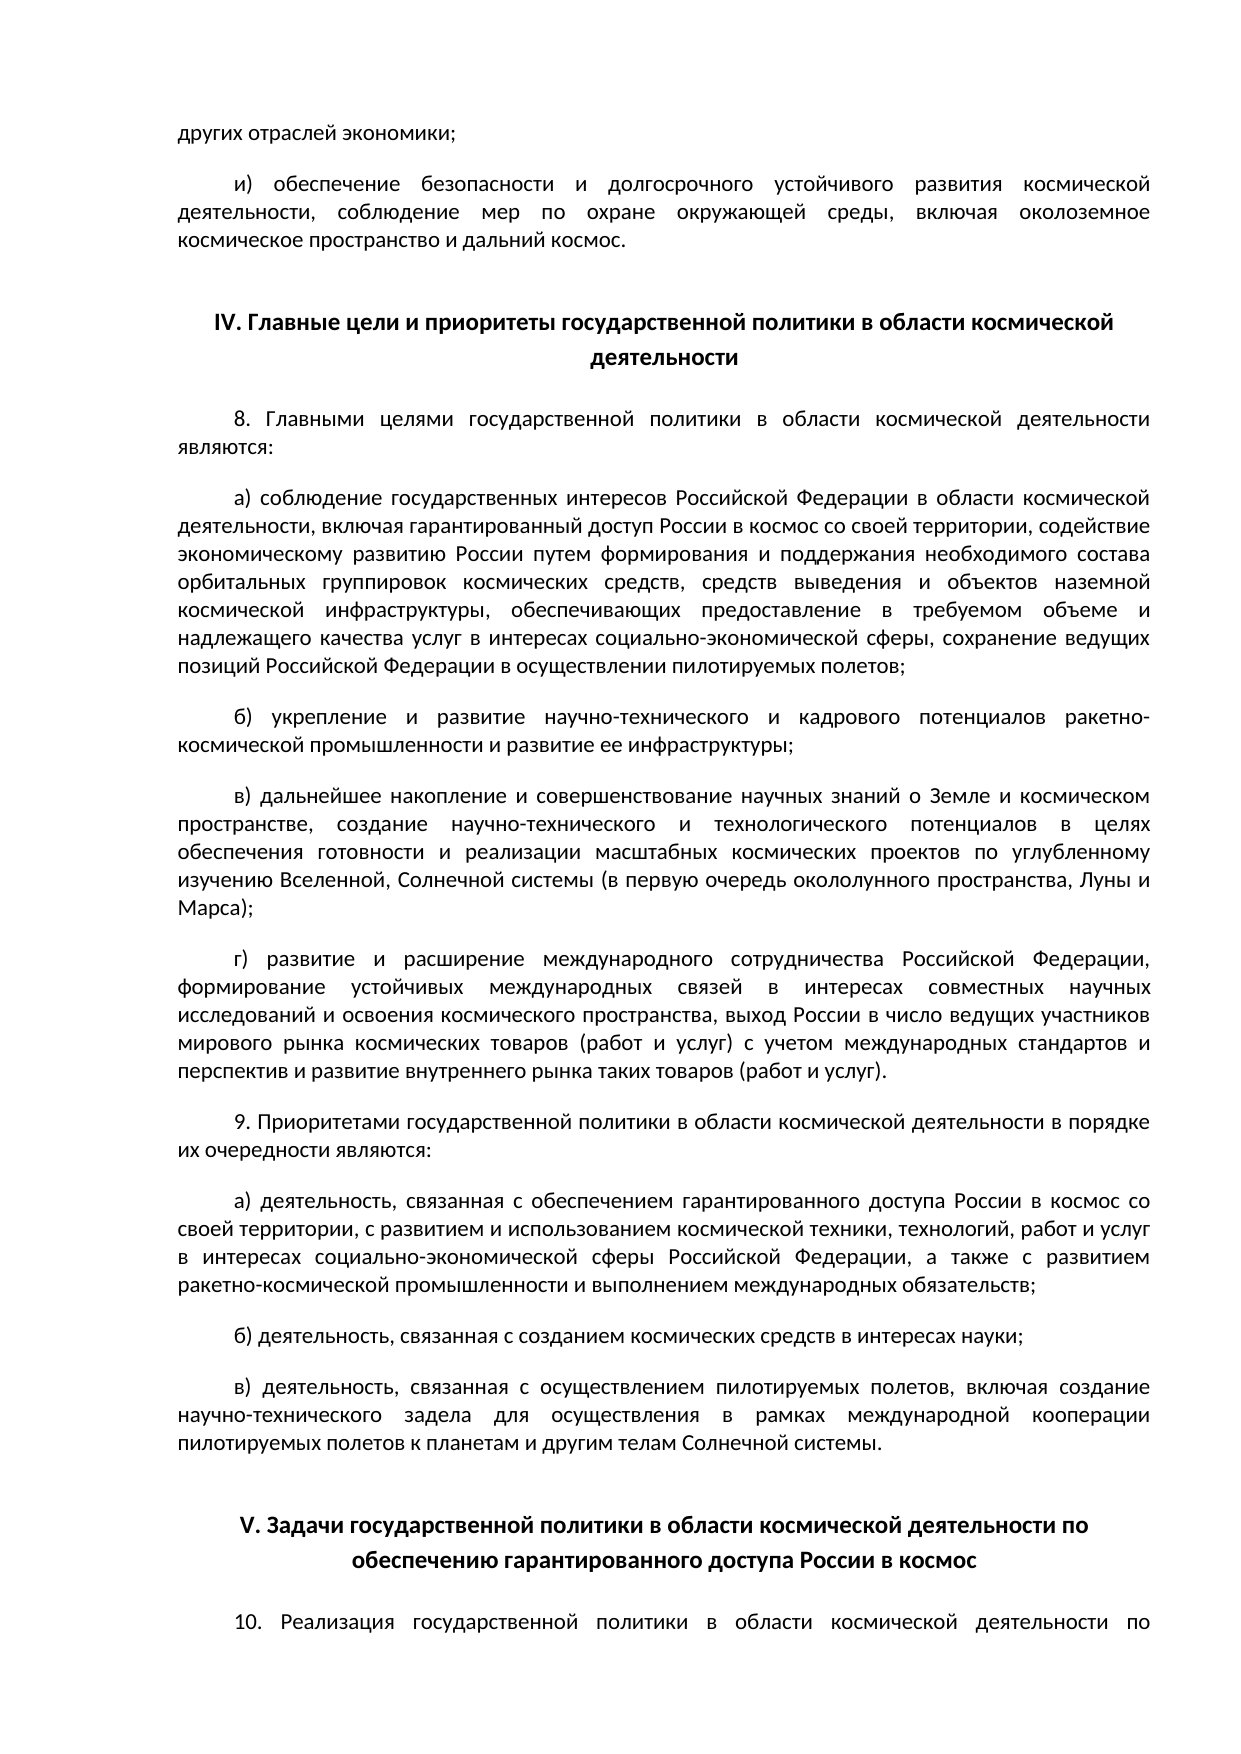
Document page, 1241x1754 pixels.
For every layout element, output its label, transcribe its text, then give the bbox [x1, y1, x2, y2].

text б) укрепление и развитие научно-технического и кадрового потенциалов ракетно-космической промышленности и развитие ее инфраструктуры; [177, 702, 1152, 758]
text г) развитие и расширение международного сотрудничества Российской Федерации, формирование устойчивых международных связей в интересах совместных научных исследований и освоения космического пространства, выход России в число ведущих участников мирового рынка космических товаров (работ и услуг) с учетом международных стандартов и перспектив и развитие внутреннего рынка таких товаров (работ и услуг). [177, 944, 1152, 1084]
text 8. Главными целями государственной политики в области космической деятельности являются: [177, 404, 1152, 460]
text а) соблюдение государственных интересов Российской Федерации в области космической деятельности, включая гарантированный доступ России в космос со своей территории, содействие экономическому развитию России путем формирования и поддержания необходимого состава орбитальных группировок космических средств, средств выведения и объектов наземной космической инфраструктуры, обеспечивающих предоставление в требуемом объеме и надлежащего качества услуг в интересах социально-экономической сферы, сохранение ведущих позиций Российской Федерации в осуществлении пилотируемых полетов; [177, 483, 1152, 679]
text в) дальнейшее накопление и совершенствование научных знаний о Земле и космическом пространстве, создание научно-технического и технологического потенциалов в целях обеспечения готовности и реализации масштабных космических проектов по углубленному изучению Вселенной, Солнечной системы (в первую очередь окололунного пространства, Луны и Марса); [177, 781, 1152, 921]
text 9. Приоритетами государственной политики в области космической деятельности в порядке их очередности являются: [177, 1107, 1152, 1163]
text б) деятельность, связанная с созданием космических средств в интересах науки; [177, 1321, 1152, 1349]
subtitle V. Задачи государственной политики в области космической деятельности по обеспечению гарантированного доступа России в космос [177, 1509, 1152, 1575]
text в) деятельность, связанная с осуществлением пилотируемых полетов, включая создание научно-технического задела для осуществления в рамках международной кооперации пилотируемых полетов к планетам и другим телам Солнечной системы. [177, 1372, 1152, 1456]
text а) деятельность, связанная с обеспечением гарантированного доступа России в космос со своей территории, с развитием и использованием космической техники, технологий, работ и услуг в интересах социально-экономической сферы Российской Федерации, а также с развитием ракетно-космической промышленности и выполнением международных обязательств; [177, 1186, 1152, 1298]
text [177, 1607, 1152, 1635]
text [177, 118, 1152, 146]
subtitle IV. Главные цели и приоритеты государственной политики в области космической деятельности [177, 306, 1152, 372]
text и) обеспечение безопасности и долгосрочного устойчивого развития космической деятельности, соблюдение мер по охране окружающей среды, включая околоземное космическое пространство и дальний космос. [177, 169, 1152, 253]
